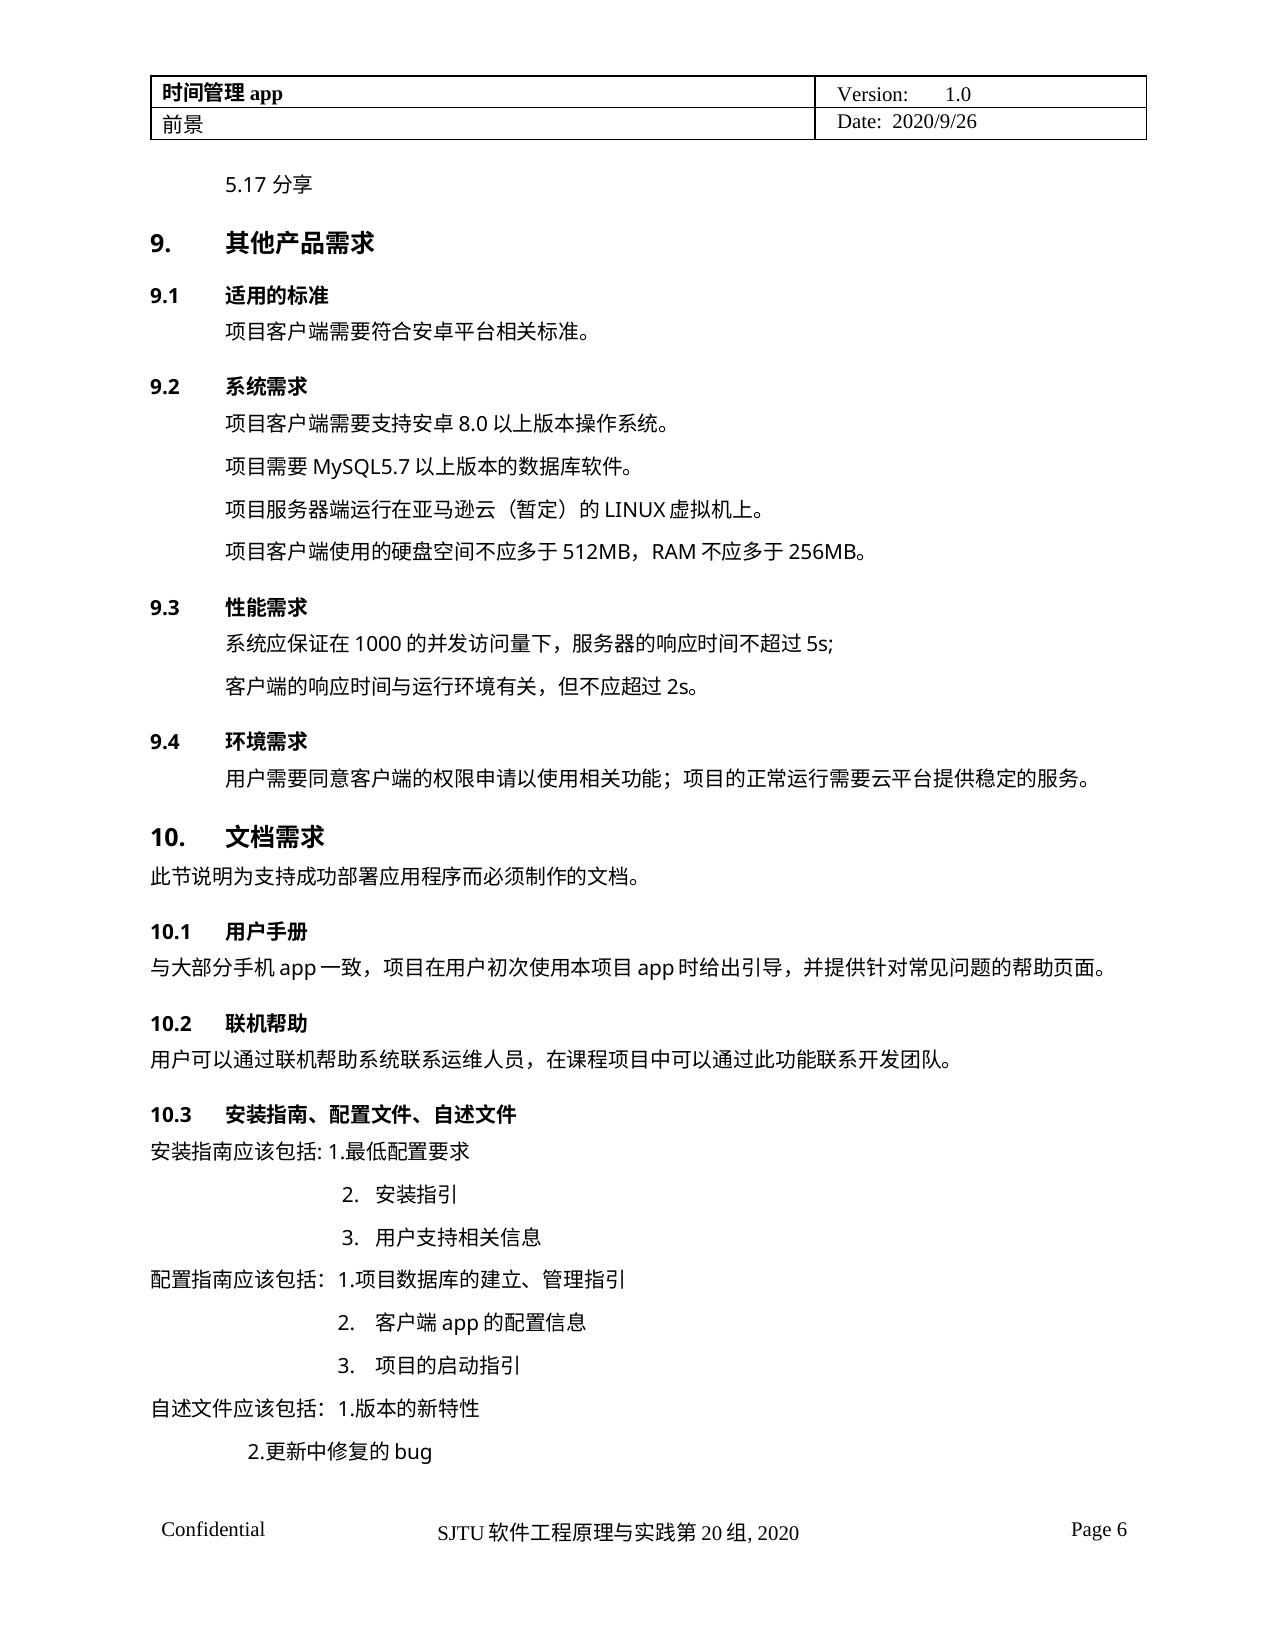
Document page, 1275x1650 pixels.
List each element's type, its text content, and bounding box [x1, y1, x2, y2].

text 项目需要MySQL5.7以上版本的数据库软件。 [225, 450, 1125, 480]
text 5.17 分享 [150, 168, 1125, 199]
text 自述文件应该包括：1.版本的新特性 [150, 1392, 1125, 1422]
text 此节说明为支持成功部署应用程序而必须制作的文档。 [150, 860, 1125, 890]
text 项目客户端需要符合安卓平台相关标准。 [225, 315, 1125, 346]
subtitle 用户手册 [150, 915, 1125, 945]
text 2.更新中修复的bug [150, 1435, 1125, 1465]
text 配置指南应该包括：1.项目数据库的建立、管理指引 [150, 1264, 1125, 1294]
list 安装指引 [342, 1178, 1125, 1208]
text 项目客户端使用的硬盘空间不应多于512MB，RAM不应多于256MB。 [225, 536, 1125, 566]
text 客户端的响应时间与运行环境有关，但不应超过2s。 [225, 670, 1125, 701]
text 用户需要同意客户端的权限申请以使用相关功能；项目的正常运行需要云平台提供稳定的服务。 [225, 762, 1125, 792]
subtitle 其他产品需求 [150, 224, 1125, 260]
subtitle 安装指南、配置文件、自述文件 [150, 1099, 1125, 1129]
text 与大部分手机app一致，项目在用户初次使用本项目app时给出引导，并提供针对常见问题的帮助页面。 [150, 952, 1125, 982]
text 系统应保证在1000的并发访问量下，服务器的响应时间不超过5s; [225, 627, 1125, 658]
text 用户可以通过联机帮助系统联系运维人员，在课程项目中可以通过此功能联系开发团队。 [150, 1043, 1125, 1074]
text 安装指南应该包括: 1.最低配置要求 [150, 1135, 1125, 1166]
list 项目的启动指引 [337, 1349, 1125, 1380]
subtitle 联机帮助 [150, 1007, 1125, 1037]
text 项目服务器端运行在亚马逊云（暂定）的LINUX虚拟机上。 [225, 493, 1125, 523]
list 用户支持相关信息 [342, 1221, 1125, 1251]
subtitle 系统需求 [150, 371, 1125, 401]
list 客户端app的配置信息 [337, 1307, 1125, 1337]
subtitle 环境需求 [150, 726, 1125, 756]
subtitle 适用的标准 [150, 279, 1125, 309]
text 项目客户端需要支持安卓8.0以上版本操作系统。 [225, 407, 1125, 437]
subtitle 性能需求 [150, 591, 1125, 621]
subtitle 文档需求 [150, 817, 1125, 854]
